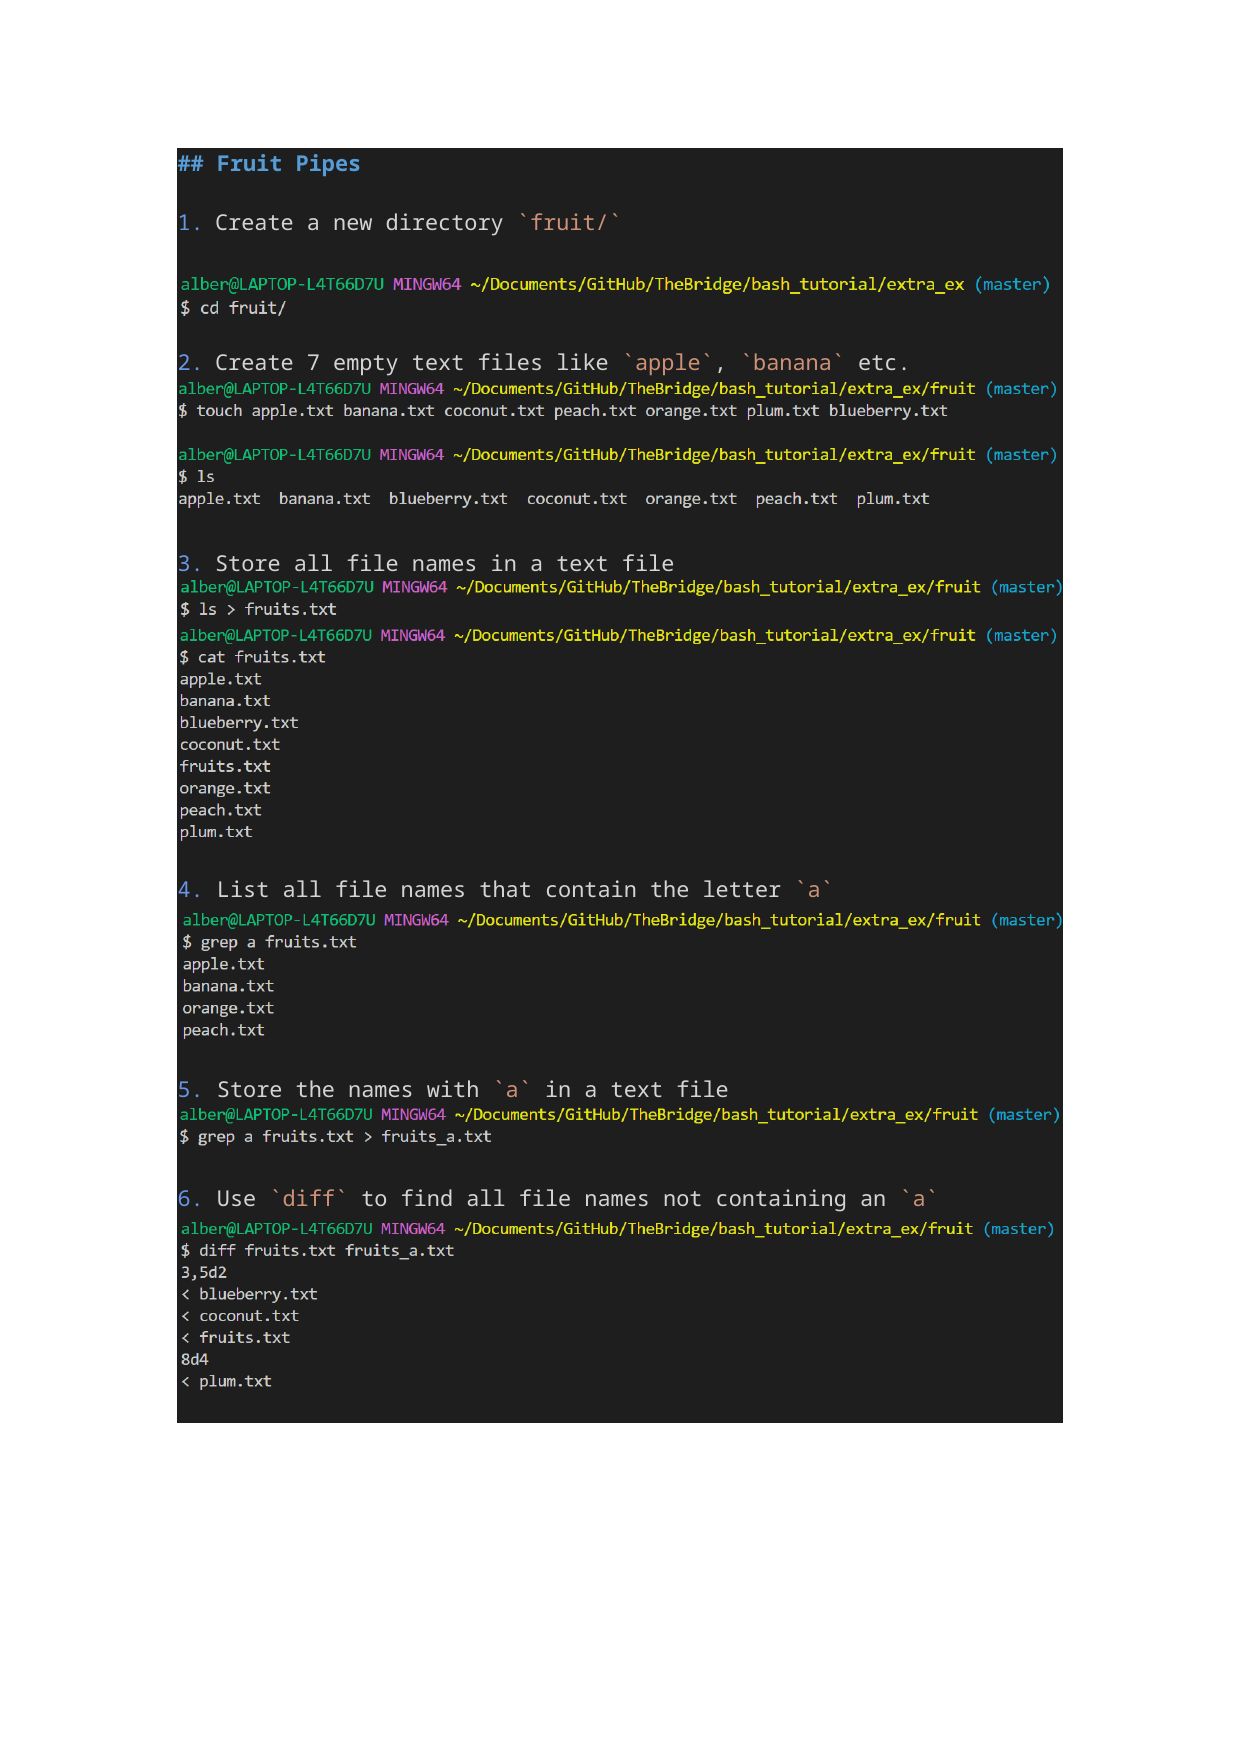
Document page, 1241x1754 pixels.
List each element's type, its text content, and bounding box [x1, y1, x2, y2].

picture [177, 577, 1063, 844]
list Create 7 empty text files like `apple`, `banana` etc. [177, 347, 1063, 376]
picture [177, 266, 1063, 318]
text ## Fruit Pipes [177, 148, 1063, 177]
picture [177, 1212, 1063, 1394]
list Store all file names in a text file [177, 547, 1063, 577]
picture [177, 376, 1063, 518]
text 4. List all file names that contain the letter `a` [177, 874, 1063, 903]
picture [177, 903, 1063, 1045]
text 5. Store the names with `a` in a text file [177, 1074, 1063, 1104]
picture [177, 1104, 1063, 1153]
text 6. Use `diff` to find all file names not containing an `a` [177, 1183, 1063, 1212]
list Create a new directory `fruit/` [177, 207, 1063, 237]
